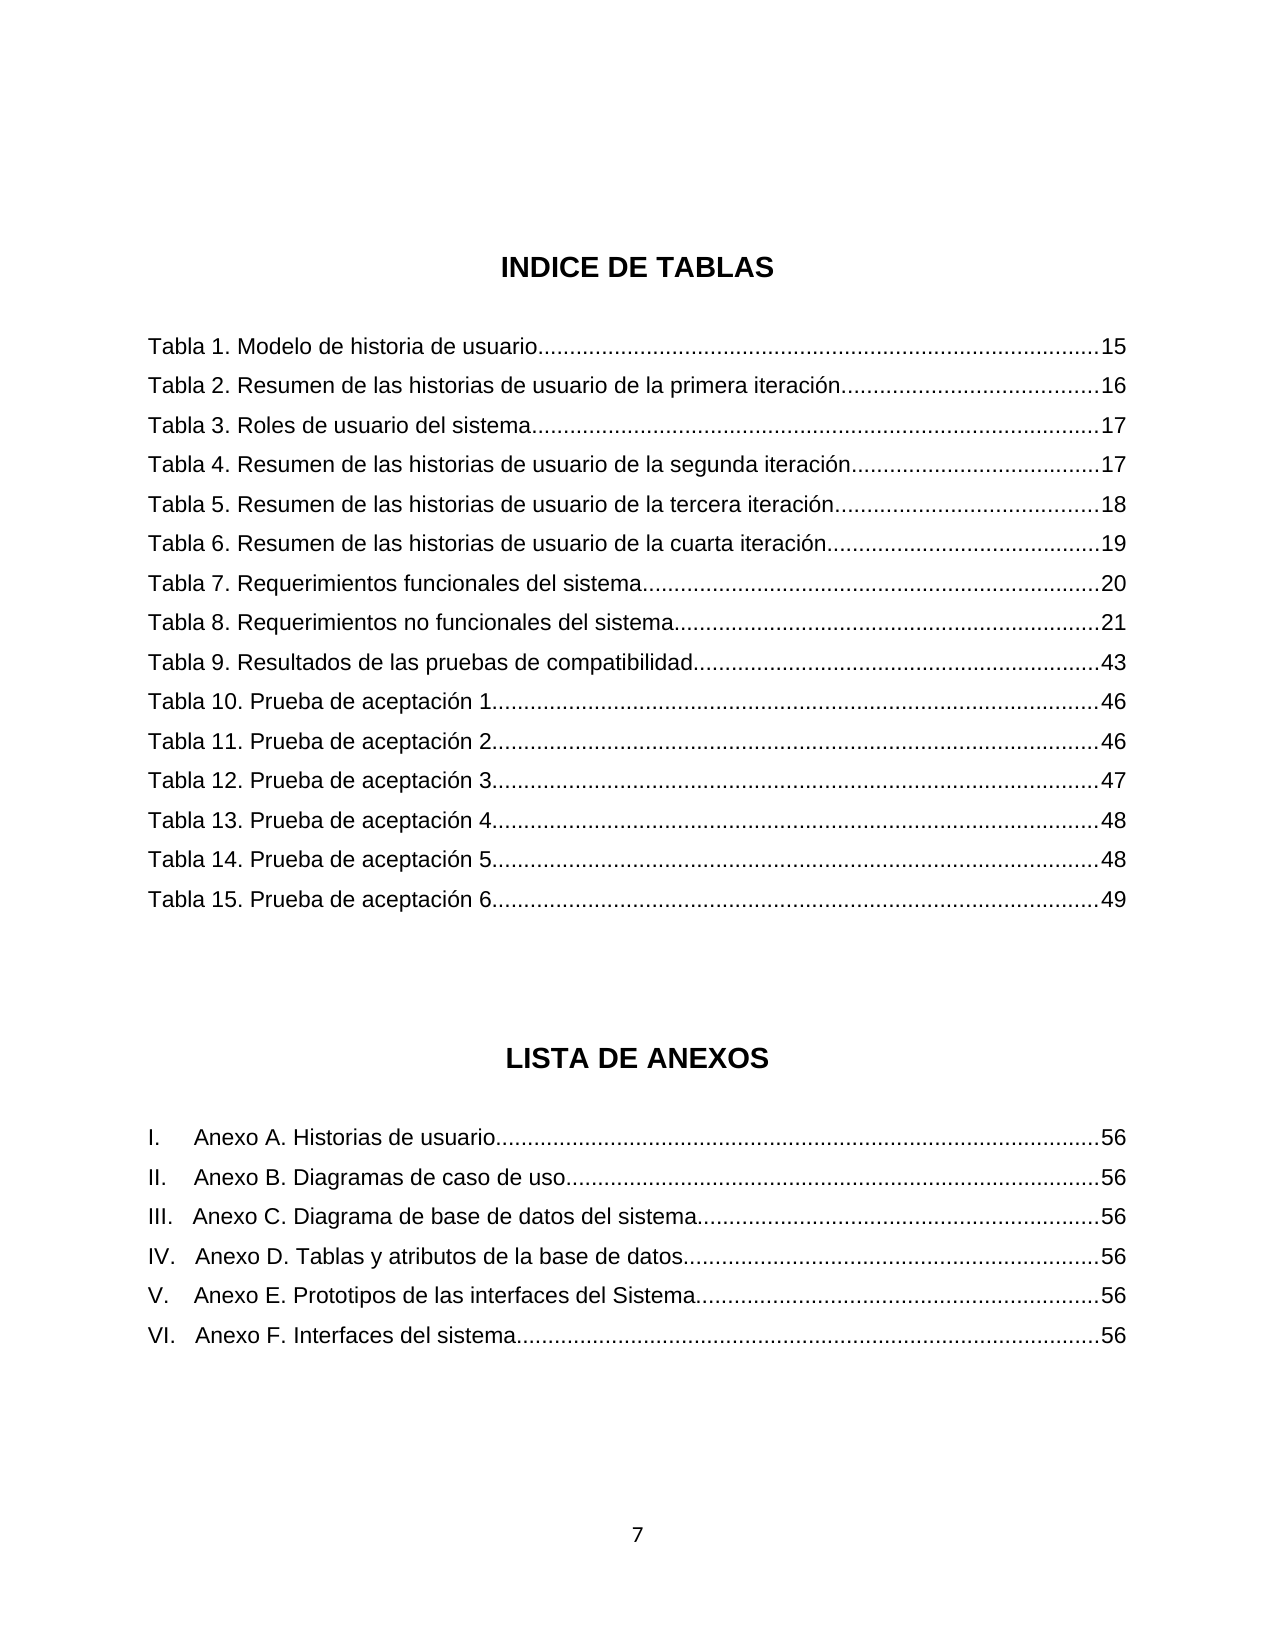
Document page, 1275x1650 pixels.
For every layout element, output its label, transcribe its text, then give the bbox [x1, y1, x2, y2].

text Tabla 8. Requerimientos no funcionales del sistema 21 [148, 609, 1127, 636]
text Tabla 3. Roles de usuario del sistema 17 [148, 412, 1127, 438]
subtitle INDICE DE TABLAS [148, 250, 1127, 283]
text V. Anexo E. Prototipos de las interfaces del Sistema 56 [148, 1282, 1127, 1309]
text Tabla 2. Resumen de las historias de usuario de la primera iteración 16 [148, 372, 1127, 399]
text Tabla 11. Prueba de aceptación 2 46 [148, 728, 1127, 754]
text VI. Anexo F. Interfaces del sistema 56 [148, 1322, 1127, 1348]
text Tabla 9. Resultados de las pruebas de compatibilidad 43 [148, 649, 1127, 675]
text III. Anexo C. Diagrama de base de datos del sistema 56 [148, 1203, 1127, 1230]
text Tabla 15. Prueba de aceptación 6 49 [148, 886, 1127, 912]
text Tabla 6. Resumen de las historias de usuario de la cuarta iteración 19 [148, 530, 1127, 557]
subtitle LISTA DE ANEXOS [148, 1041, 1127, 1075]
text II. Anexo B. Diagramas de caso de uso 56 [148, 1164, 1127, 1190]
text Tabla 4. Resumen de las historias de usuario de la segunda iteración 17 [148, 451, 1127, 478]
text Tabla 7. Requerimientos funcionales del sistema 20 [148, 570, 1127, 596]
text Tabla 1. Modelo de historia de usuario 15 [148, 333, 1127, 359]
text Tabla 5. Resumen de las historias de usuario de la tercera iteración 18 [148, 491, 1127, 517]
text Tabla 13. Prueba de aceptación 4 48 [148, 807, 1127, 833]
text IV. Anexo D. Tablas y atributos de la base de datos 56 [148, 1243, 1127, 1269]
text Tabla 14. Prueba de aceptación 5 48 [148, 846, 1127, 872]
text Tabla 10. Prueba de aceptación 1 46 [148, 688, 1127, 714]
text Tabla 12. Prueba de aceptación 3 47 [148, 767, 1127, 793]
text I. Anexo A. Historias de usuario 56 [148, 1124, 1127, 1151]
